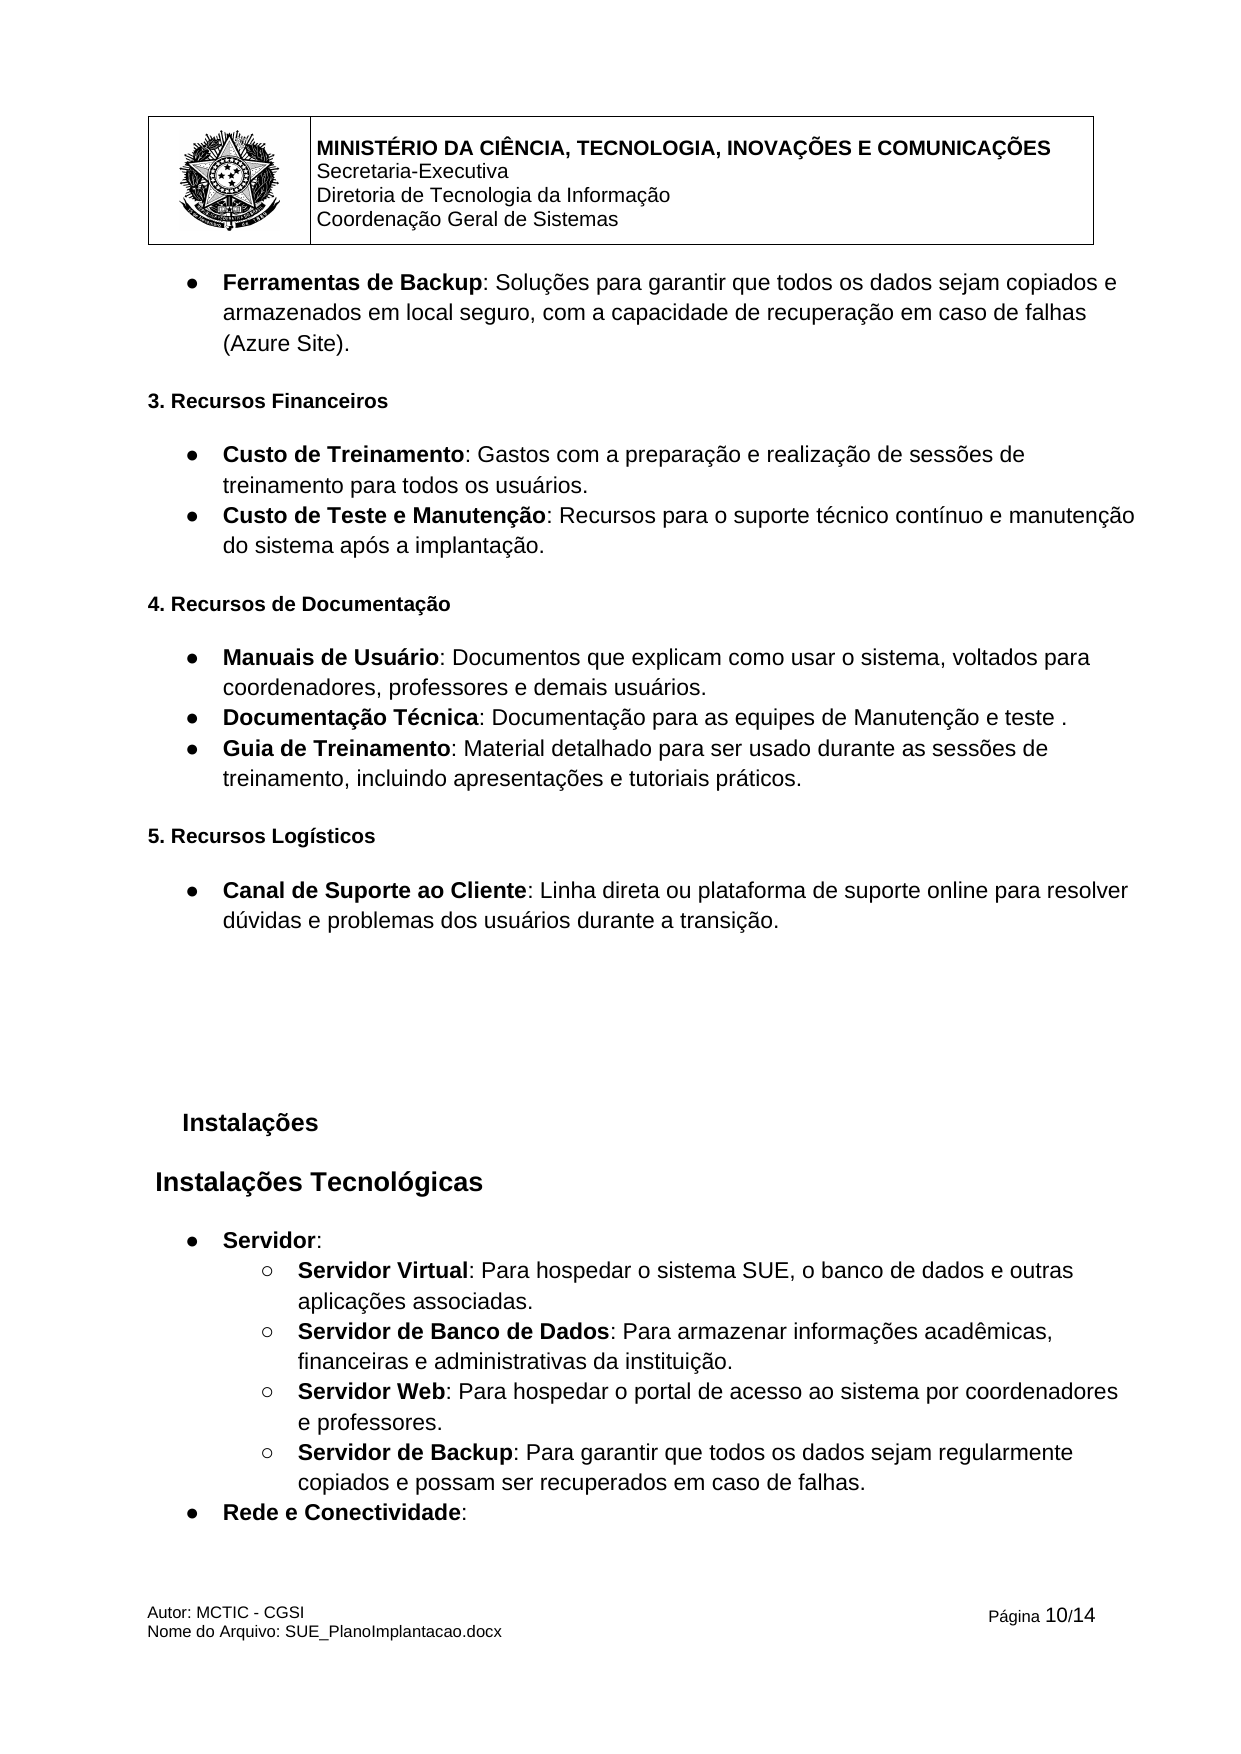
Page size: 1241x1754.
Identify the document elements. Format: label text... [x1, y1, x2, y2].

list Servidor: [185, 1227, 1137, 1253]
list Canal de Suporte ao Cliente: Linha direta ou plataforma de suporte online para resolver dúvidas e problemas dos usuários durante a transição. [185, 877, 1137, 933]
list Rede e Conectividade: [185, 1499, 1137, 1525]
subtitle Instalações Tecnológicas [148, 1166, 1137, 1197]
list Documentação Técnica: Documentação para as equipes de Manutenção e teste . [185, 704, 1137, 731]
text 4. Recursos de Documentação [148, 591, 1137, 615]
list Servidor de Backup: Para garantir que todos os dados sejam regularmente copiados e possam ser recuperados em caso de falhas. [260, 1439, 1137, 1495]
list Custo de Treinamento: Gastos com a preparação e realização de sessões de treinamento para todos os usuários. [185, 441, 1137, 498]
text 3. Recursos Financeiros [148, 389, 1137, 413]
list Servidor Virtual: Para hospedar o sistema SUE, o banco de dados e outras aplicações associadas. [260, 1257, 1137, 1314]
list Guia de Treinamento: Material detalhado para ser usado durante as sessões de treinamento, incluindo apresentações e tutoriais práticos. [185, 734, 1137, 791]
text 5. Recursos Logísticos [148, 824, 1137, 848]
list Manuais de Usuário: Documentos que explicam como usar o sistema, voltados para coordenadores, professores e demais usuários. [185, 644, 1137, 700]
list Custo de Teste e Manutenção: Recursos para o suporte técnico contínuo e manutenção do sistema após a implantação. [185, 502, 1137, 558]
list Ferramentas de Backup: Soluções para garantir que todos os dados sejam copiados e armazenados em local seguro, com a capacidade de recuperação em caso de falhas (Azure Site). [185, 269, 1137, 356]
list Servidor de Banco de Dados: Para armazenar informações acadêmicas, financeiras e administrativas da instituição. [260, 1318, 1137, 1374]
picture [179, 130, 280, 231]
list Servidor Web: Para hospedar o portal de acesso ao sistema por coordenadores e professores. [260, 1378, 1137, 1435]
subtitle Instalações [148, 1108, 1137, 1137]
